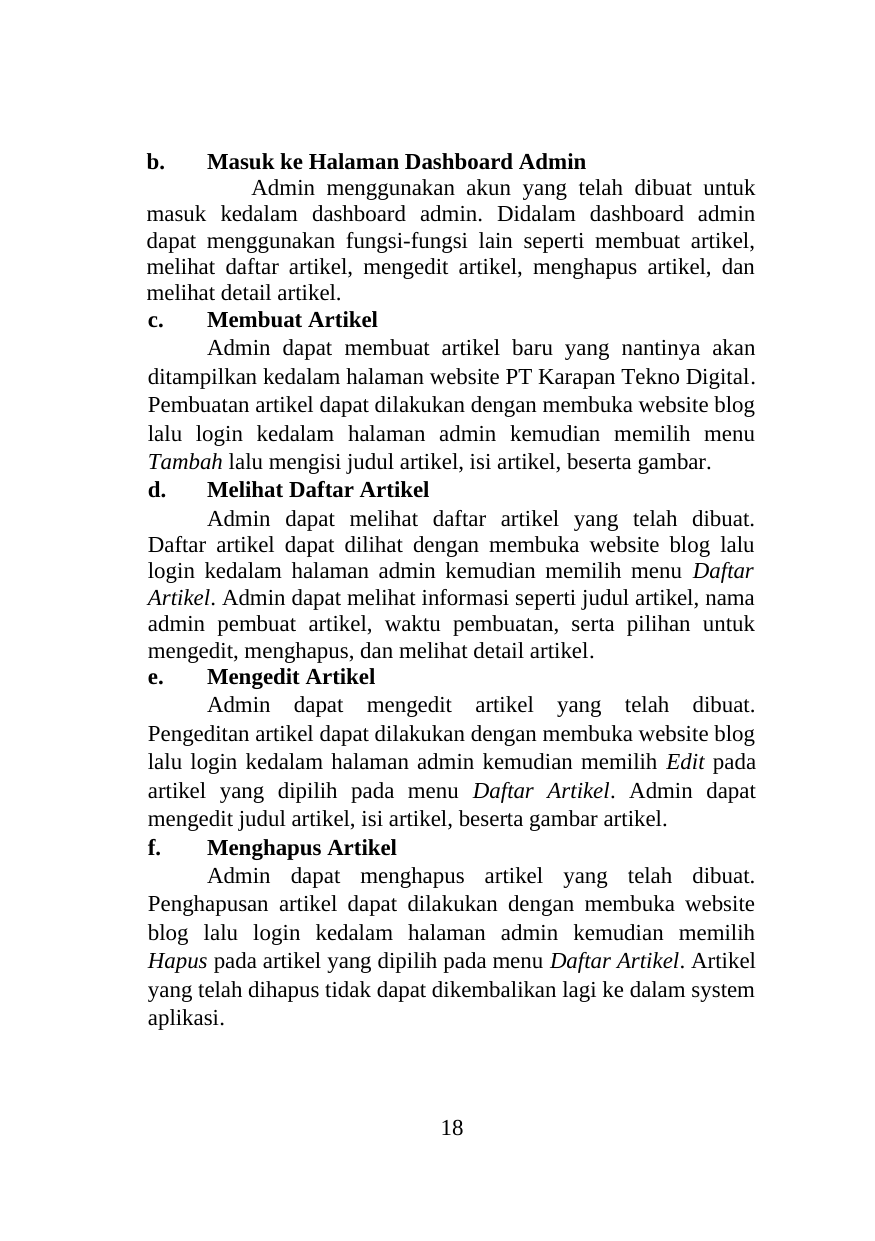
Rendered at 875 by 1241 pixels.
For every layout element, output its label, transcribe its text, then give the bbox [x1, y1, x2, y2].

list Admin dapat menghapus artikel yang telah dibuat. Penghapusan artikel dapat dilakukan dengan membuka website blog lalu login kedalam halaman admin kemudian memilih Hapus pada artikel yang dipilih pada menu Daftar Artikel. Artikel yang telah dihapus tidak dapat dikembalikan lagi ke dalam system aplikasi. [148, 862, 756, 1031]
list Admin dapat mengedit artikel yang telah dibuat. Pengeditan artikel dapat dilakukan dengan membuka website blog lalu login kedalam halaman admin kemudian memilih Edit pada artikel yang dipilih pada menu Daftar Artikel. Admin dapat mengedit judul artikel, isi artikel, beserta gambar artikel. [148, 691, 756, 832]
list Melihat Daftar Artikel [148, 476, 756, 503]
list Menghapus Artikel [148, 834, 756, 860]
list Mengedit Artikel [148, 663, 756, 689]
list Membuat Artikel [148, 306, 756, 332]
list Admin dapat melihat daftar artikel yang telah dibuat. Daftar artikel dapat dilihat dengan membuka website blog lalu login kedalam halaman admin kemudian memilih menu Daftar Artikel. Admin dapat melihat informasi seperti judul artikel, nama admin pembuat artikel, waktu pembuatan, serta pilihan untuk mengedit, menghapus, dan melihat detail artikel. [148, 505, 756, 663]
list Masuk ke Halaman Dashboard Admin [146, 148, 756, 174]
text Admin menggunakan akun yang telah dibuat untuk masuk kedalam dashboard admin. Didalam dashboard admin dapat menggunakan fungsi-fungsi lain seperti membuat artikel, melihat daftar artikel, mengedit artikel, menghapus artikel, dan melihat detail artikel. [146, 174, 756, 306]
